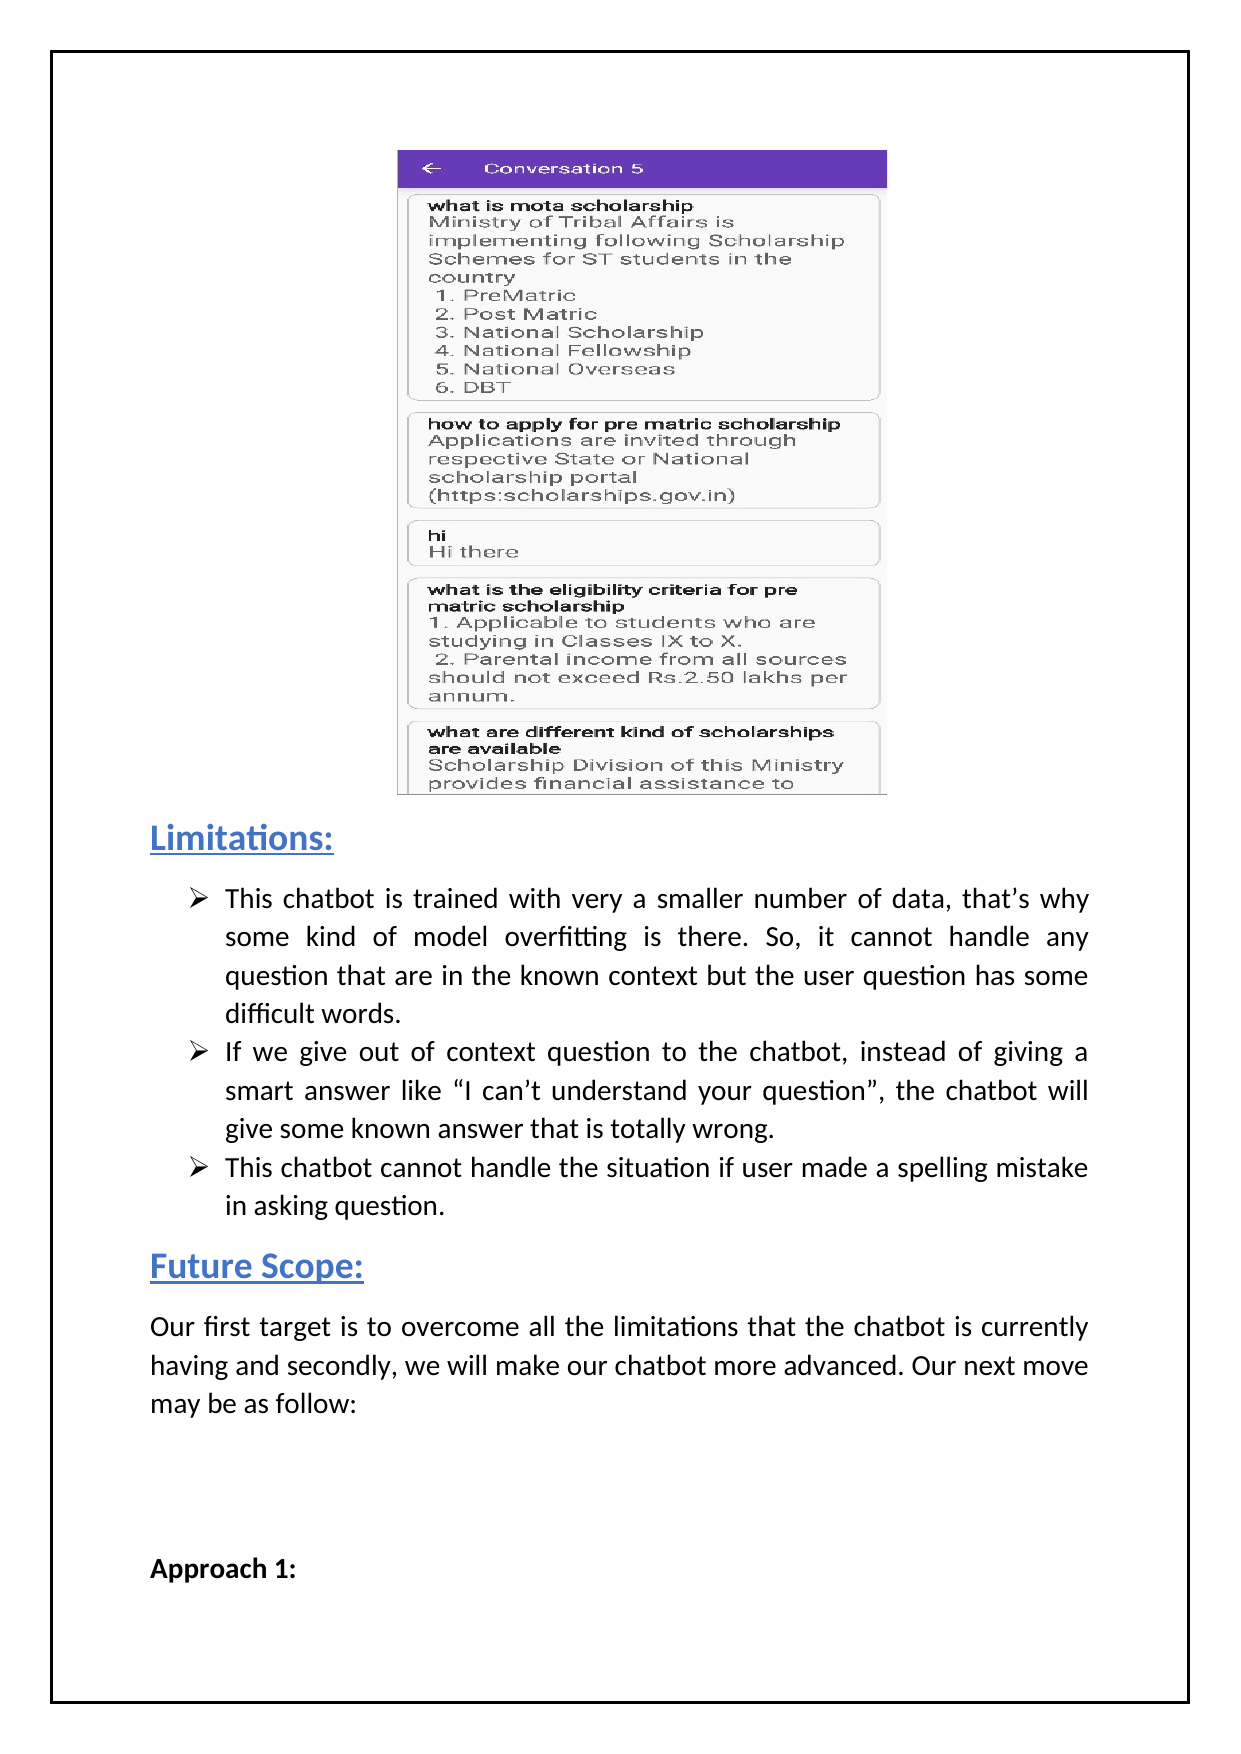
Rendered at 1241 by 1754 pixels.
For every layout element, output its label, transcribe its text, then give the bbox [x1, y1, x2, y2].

text Limitations: [150, 813, 1090, 859]
list If we give out of context question to the chatbot, instead of giving a smart answer like “I can’t understand your question”, the chatbot will give some known answer that is totally wrong. [187, 1033, 1090, 1146]
text Approach 1: [150, 1551, 1090, 1586]
text Future Scope: [150, 1242, 1090, 1288]
list This chatbot is trained with very a smaller number of data, that’s why some kind of model overfitting is there. So, it cannot handle any question that are in the known context but the user question has some difficult words. [187, 880, 1090, 1031]
picture [397, 150, 888, 795]
text Our first target is to overcome all the limitations that the chatbot is currently having and secondly, we will make our chatbot more advanced. Our next move may be as follow: [150, 1308, 1090, 1421]
list This chatbot cannot handle the situation if user made a spelling mistake in asking question. [187, 1149, 1090, 1223]
